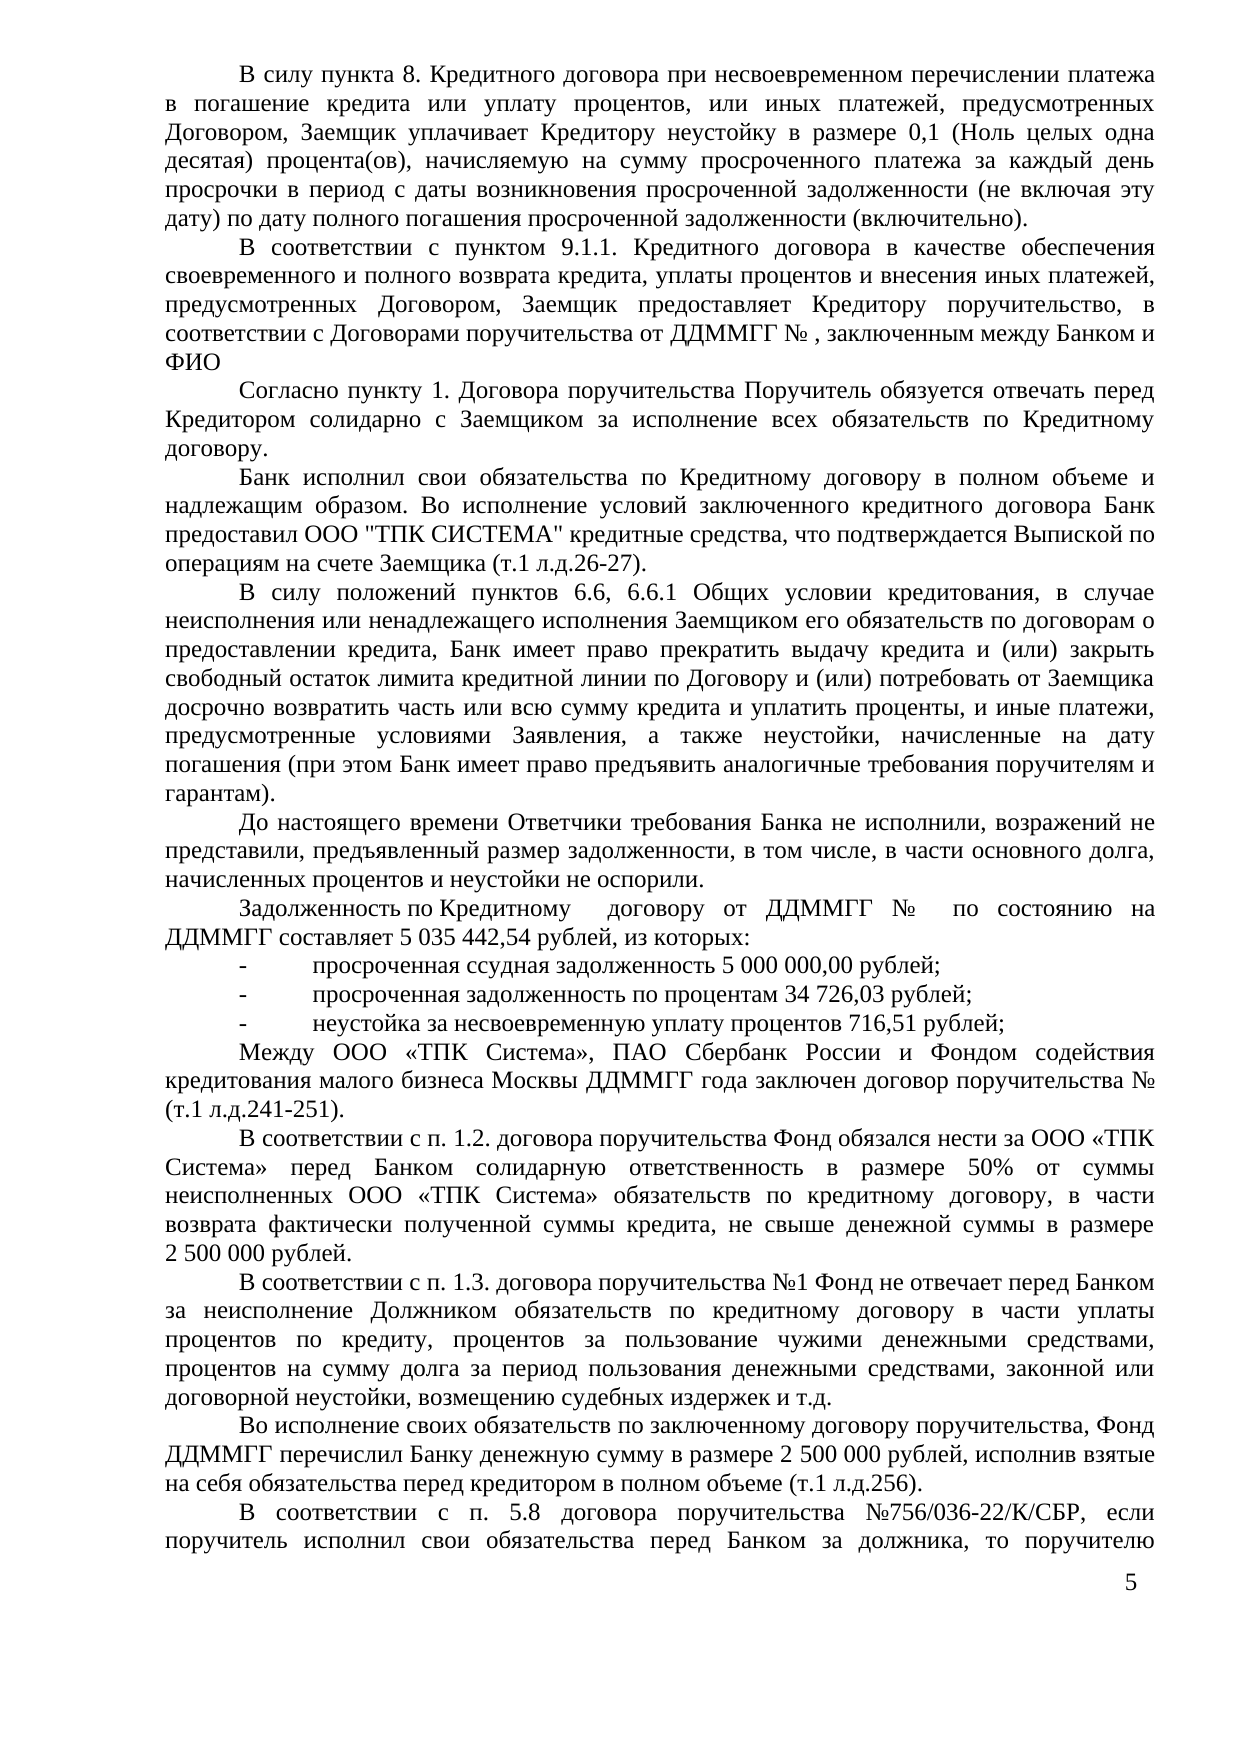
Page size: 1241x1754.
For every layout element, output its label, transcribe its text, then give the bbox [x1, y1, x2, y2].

text До настоящего времени Ответчики требования Банка не исполнили, возражений не представили, предъявленный размер задолженности, в том числе, в части основного долга, начисленных процентов и неустойки не оспорили. [165, 807, 1156, 893]
text В силу положений пунктов 6.6, 6.6.1 Общих условии кредитования, в случае неисполнения или ненадлежащего исполнения Заемщиком его обязательств по договорам о предоставлении кредита, Банк имеет право прекратить выдачу кредита и (или) закрыть свободный остаток лимита кредитной линии по Договору и (или) потребовать от Заемщика досрочно возвратить часть или всю сумму кредита и уплатить проценты, и иные платежи, предусмотренные условиями Заявления, а также неустойки, начисленные на дату погашения (при этом Банк имеет право предъявить аналогичные требования поручителям и гарантам). [165, 577, 1156, 807]
text - просроченная ссудная задолженность 5 000 000,00 рублей; [165, 950, 1156, 979]
text Банк исполнил свои обязательства по Кредитному договору в полном объеме и надлежащим образом. Во исполнение условий заключенного кредитного договора Банк предоставил ООО "ТПК СИСТЕМА" кредитные средства, что подтверждается Выпиской по операциям на счете Заемщика (т.1 л.д.26-27). [165, 462, 1156, 577]
text Между ООО «ТПК Система», ПАО Сбербанк России и Фондом содействия кредитования малого бизнеса Москвы ДДММГГ года заключен договор поручительства № (т.1 л.д.241-251). [165, 1037, 1156, 1123]
text Задолженность по Кредитному договору от ДДММГГ № по состоянию на ДДММГГ составляет 5 035 442,54 рублей, из которых: [165, 893, 1156, 950]
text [165, 1497, 1156, 1554]
text - неустойка за несвоевременную уплату процентов 716,51 рублей; [165, 1008, 1156, 1037]
text Согласно пункту 1. Договора поручительства Поручитель обязуется отвечать перед Кредитором солидарно с Заемщиком за исполнение всех обязательств по Кредитному договору. [165, 375, 1156, 462]
text В соответствии с п. 1.3. договора поручительства №1 Фонд не отвечает перед Банком за неисполнение Должником обязательств по кредитному договору в части уплаты процентов по кредиту, процентов за пользование чужими денежными средствами, процентов на сумму долга за период пользования денежными средствами, законной или договорной неустойки, возмещению судебных издержек и т.д. [165, 1267, 1156, 1410]
text В силу пункта 8. Кредитного договора при несвоевременном перечислении платежа в погашение кредита или уплату процентов, или иных платежей, предусмотренных Договором, Заемщик уплачивает Кредитору неустойку в размере 0,1 (Ноль целых одна десятая) процента(ов), начисляемую на сумму просроченного платежа за каждый день просрочки в период с даты возникновения просроченной задолженности (не включая эту дату) по дату полного погашения просроченной задолженности (включительно). [165, 59, 1156, 232]
text Во исполнение своих обязательств по заключенному договору поручительства, Фонд ДДММГГ перечислил Банку денежную сумму в размере 2 500 000 рублей, исполнив взятые на себя обязательства перед кредитором в полном объеме (т.1 л.д.256). [165, 1410, 1156, 1497]
text В соответствии с п. 1.2. договора поручительства Фонд обязался нести за ООО «ТПК Система» перед Банком солидарную ответственность в размере 50% от суммы неисполненных ООО «ТПК Система» обязательств по кредитному договору, в части возврата фактически полученной суммы кредита, не свыше денежной суммы в размере 2 500 000 рублей. [165, 1123, 1156, 1267]
text В соответствии с пунктом 9.1.1. Кредитного договора в качестве обеспечения своевременного и полного возврата кредита, уплаты процентов и внесения иных платежей, предусмотренных Договором, Заемщик предоставляет Кредитору поручительство, в соответствии с Договорами поручительства от ДДММГГ № , заключенным между Банком и ФИО [165, 232, 1156, 375]
text - просроченная задолженность по процентам 34 726,03 рублей; [165, 979, 1156, 1008]
